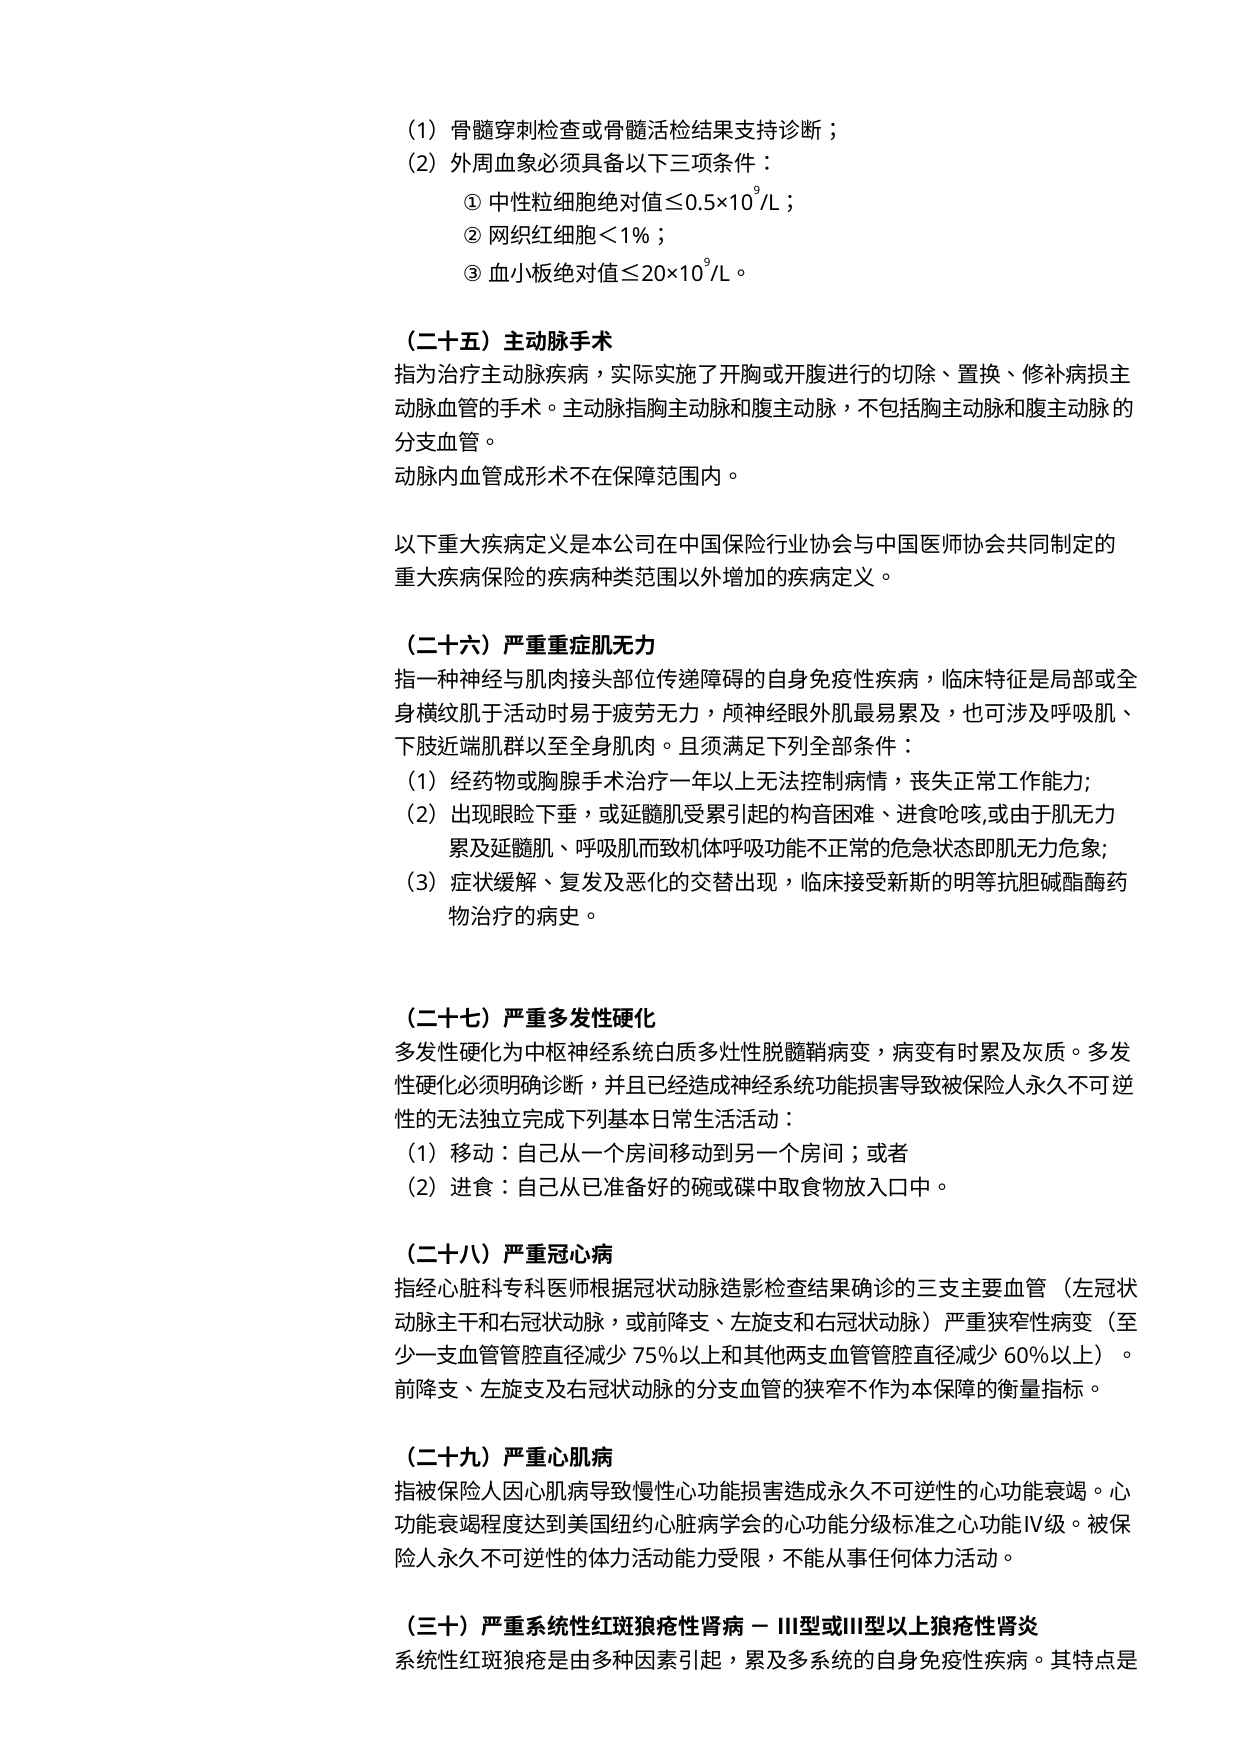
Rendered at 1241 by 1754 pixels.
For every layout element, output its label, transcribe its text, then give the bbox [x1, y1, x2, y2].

text （1）经药物或胸腺手术治疗一年以上无法控制病情，丧失正常工作能力; [394, 766, 1148, 796]
text （2）外周血象必须具备以下三项条件： [394, 148, 1148, 178]
text ③ 血小板绝对值≤20×109/L。 [463, 254, 1148, 288]
text 指一种神经与肌肉接头部位传递障碍的自身免疫性疾病，临床特征是局部或全身横纹肌于活动时易于疲劳无力，颅神经眼外肌最易累及，也可涉及呼吸肌、下肢近端肌群以至全身肌肉。且须满足下列全部条件： [394, 664, 1138, 761]
text （3）症状缓解、复发及恶化的交替出现，临床接受新斯的明等抗胆碱酯酶药物治疗的病史。 [394, 867, 1134, 931]
subtitle （二十九）严重心肌病 [394, 1442, 1148, 1472]
text （1）移动：自己从一个房间移动到另一个房间；或者 [394, 1138, 1148, 1168]
text 以下重大疾病定义是本公司在中国保险行业协会与中国医师协会共同制定的重大疾病保险的疾病种类范围以外增加的疾病定义。 [394, 528, 1134, 592]
text 多发性硬化为中枢神经系统白质多灶性脱髓鞘病变，病变有时累及灰质。多发性硬化必须明确诊断，并且已经造成神经系统功能损害导致被保险人永久不可逆性的无法独立完成下列基本日常生活活动： [394, 1037, 1134, 1134]
subtitle （二十六）严重重症肌无力 [394, 630, 1148, 660]
text 动脉内血管成形术不在保障范围内。 [394, 461, 1148, 491]
text 指经心脏科专科医师根据冠状动脉造影检查结果确诊的三支主要血管（左冠状动脉主干和右冠状动脉，或前降支、左旋支和右冠状动脉）严重狭窄性病变（至少一支血管管腔直径减少 75％以上和其他两支血管管腔直径减少 60％以上）。前降支、左旋支及右冠状动脉的分支血管的狭窄不作为本保障的衡量指标。 [394, 1273, 1138, 1404]
text （1）骨髓穿刺检查或骨髓活检结果支持诊断； [394, 115, 1148, 144]
text ① 中性粒细胞绝对值≤0.5×109/L； [463, 182, 1148, 216]
text 系统性红斑狼疮是由多种因素引起，累及多系统的自身免疫性疾病。其特点是 [394, 1645, 1148, 1675]
text 指为治疗主动脉疾病，实际实施了开胸或开腹进行的切除、置换、修补病损主动脉血管的手术。主动脉指胸主动脉和腹主动脉，不包括胸主动脉和腹主动脉的分支血管。 [394, 359, 1134, 456]
text （2）进食：自己从已准备好的碗或碟中取食物放入口中。 [394, 1172, 1148, 1202]
text ② 网织红细胞＜1%； [463, 220, 1148, 250]
subtitle （二十五）主动脉手术 [394, 326, 1148, 356]
subtitle （二十七）严重多发性硬化 [394, 1003, 1148, 1033]
subtitle （三十）严重系统性红斑狼疮性肾病 － Ⅲ型或Ⅲ型以上狼疮性肾炎 [394, 1611, 1148, 1641]
subtitle （二十八）严重冠心病 [394, 1239, 1148, 1269]
text 指被保险人因心肌病导致慢性心功能损害造成永久不可逆性的心功能衰竭。心功能衰竭程度达到美国纽约心脏病学会的心功能分级标准之心功能Ⅳ级。被保险人永久不可逆性的体力活动能力受限，不能从事任何体力活动。 [394, 1476, 1134, 1573]
text （2）出现眼睑下垂，或延髓肌受累引起的构音困难、进食呛咳,或由于肌无力累及延髓肌、呼吸肌而致机体呼吸功能不正常的危急状态即肌无力危象; [394, 799, 1134, 863]
